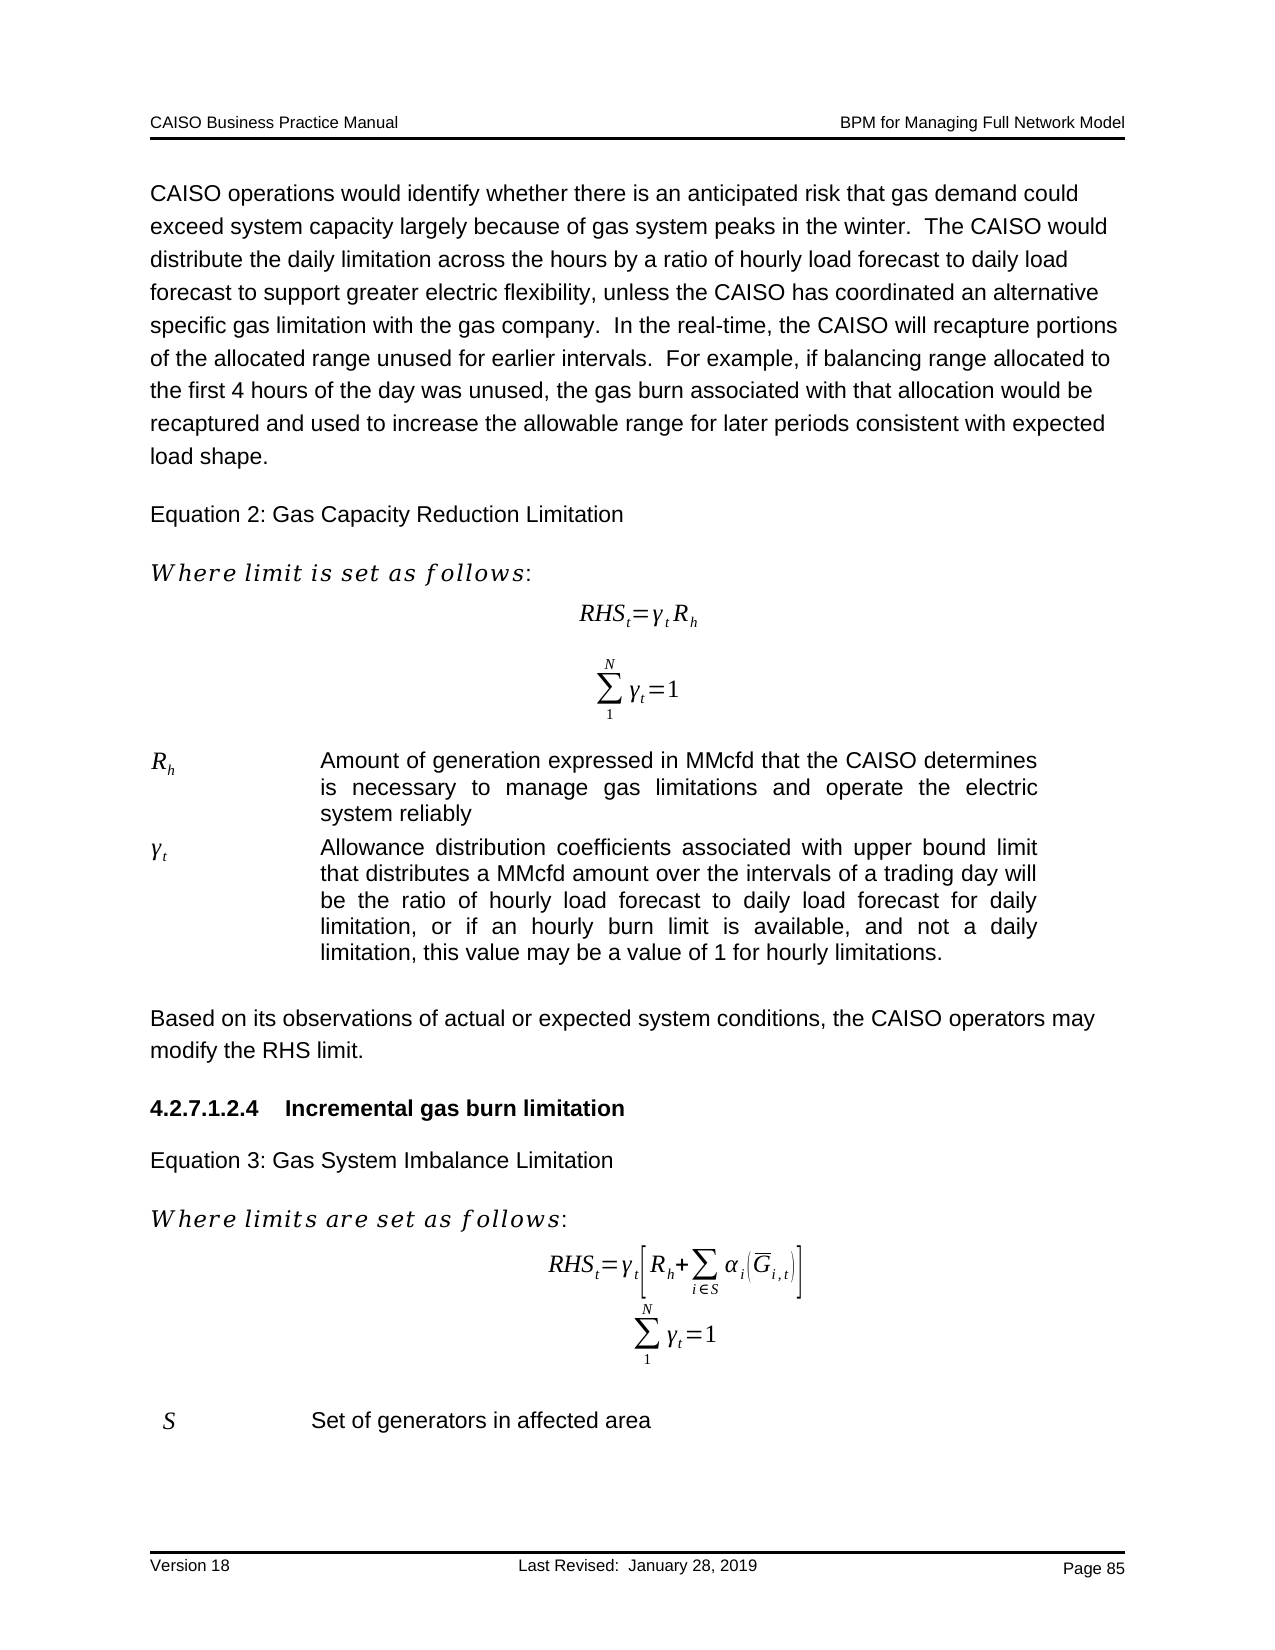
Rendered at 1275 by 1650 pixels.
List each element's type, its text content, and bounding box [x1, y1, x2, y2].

text CAISO operations would identify whether there is an anticipated risk that gas demand could exceed system capacity largely because of gas system peaks in the winter. The CAISO would distribute the daily limitation across the hours by a ratio of hourly load forecast to daily load forecast to support greater electric flexibility, unless the CAISO has coordinated an alternative specific gas limitation with the gas company. In the real-time, the CAISO will recapture portions of the allocated range unused for earlier intervals. For example, if balancing range allocated to the first 4 hours of the day was unused, the gas burn associated with that allocation would be recaptured and used to increase the allowable range for later periods consistent with expected load shape. [150, 180, 1125, 470]
text 𝑊ℎ𝑒𝑟𝑒 𝑙𝑖𝑚𝑖𝑡 𝑖𝑠 𝑠𝑒𝑡 𝑎𝑠 𝑓𝑜𝑙𝑙𝑜𝑤𝑠: [150, 559, 1125, 587]
table_cell Allowance distribution coefficients associated with upper bound limit that distributes a MMcfd amount over the intervals of a trading day will be the ratio of hourly load forecast to daily load forecast for daily limitation, or if an hourly burn limit is available, and not a daily limitation, this value may be a value of 1 for hourly limitations. [309, 834, 1049, 966]
table_header Amount of generation expressed in MMcfd that the CAISO determines is necessary to manage gas limitations and operate the electric system reliably [309, 747, 1049, 834]
text Equation 3: Gas System Imbalance Limitation [150, 1147, 1125, 1173]
table_cell [139, 834, 309, 966]
subtitle Incremental gas burn limitation [150, 1095, 1125, 1122]
table_header Set of generators in affected area [300, 1407, 1068, 1461]
table_header [139, 747, 309, 834]
text Equation 2: Gas Capacity Reduction Limitation [150, 501, 1125, 528]
table_header [150, 1407, 299, 1461]
text Based on its observations of actual or expected system conditions, the CAISO operators may modify the RHS limit. [150, 1004, 1125, 1064]
text 𝑊ℎ𝑒𝑟𝑒 𝑙𝑖𝑚𝑖𝑡𝑠 𝑎𝑟𝑒 𝑠𝑒𝑡 𝑎𝑠 𝑓𝑜𝑙𝑙𝑜𝑤𝑠: [150, 1204, 1125, 1232]
